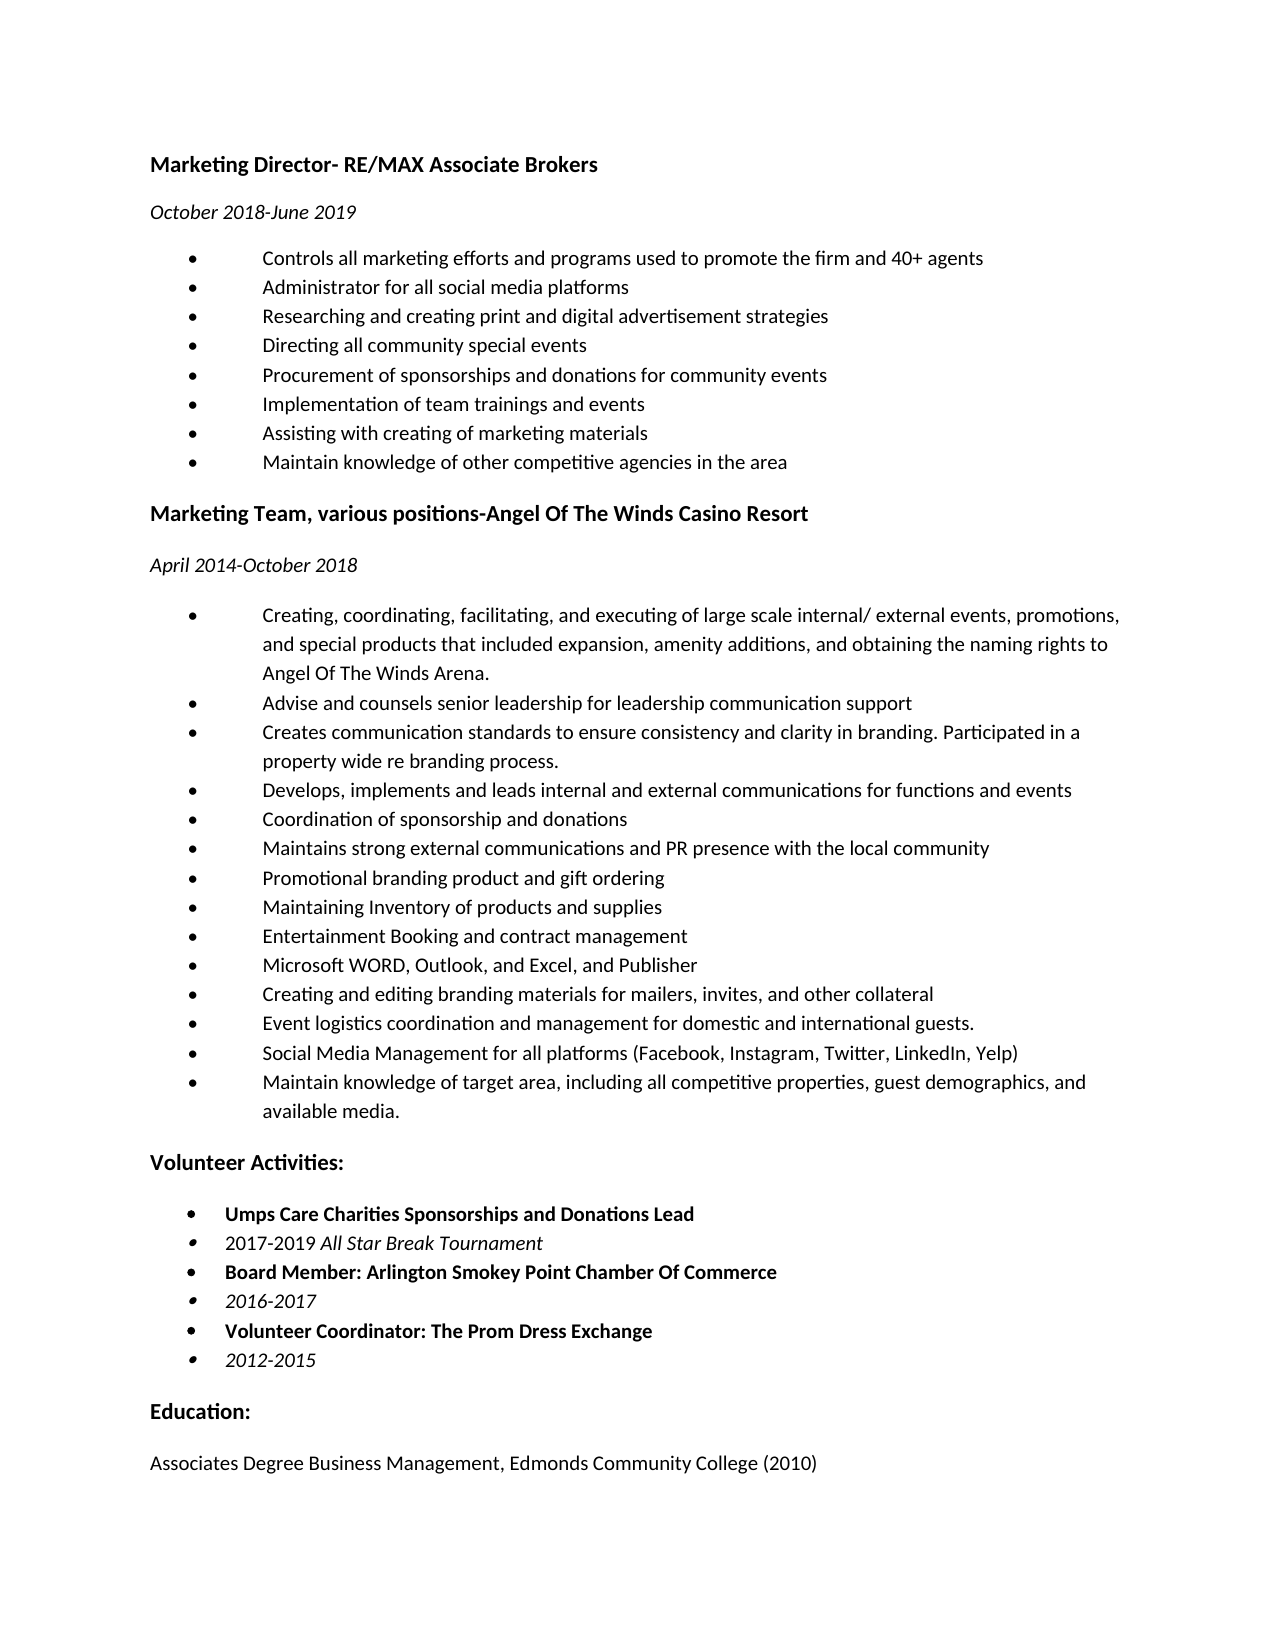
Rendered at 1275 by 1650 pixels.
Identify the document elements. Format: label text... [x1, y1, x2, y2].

list Directing all community special events [187, 333, 1125, 358]
text Education: [150, 1397, 1125, 1425]
text Marketing Team, various positions-Angel Of The Winds Casino Resort [150, 499, 1125, 527]
list 2016-2017 [187, 1289, 1125, 1314]
text Volunteer Activities: [150, 1148, 1125, 1176]
list 2017-2019 All Star Break Tournament [187, 1230, 1125, 1256]
list Coordination of sponsorship and donations [187, 806, 1125, 832]
list Develops, implements and leads internal and external communications for functions and events [187, 777, 1125, 803]
list Assisting with creating of marketing materials [187, 420, 1125, 446]
list Promotional branding product and gift ordering [187, 865, 1125, 890]
list Creating and editing branding materials for mailers, invites, and other collateral [187, 981, 1125, 1007]
list Researching and creating print and digital advertisement strategies [187, 303, 1125, 329]
list Advise and counsels senior leadership for leadership communication support [187, 690, 1125, 715]
list Entertainment Booking and contract management [187, 923, 1125, 948]
list Maintaining Inventory of products and supplies [187, 894, 1125, 919]
list Creates communication standards to ensure consistency and clarity in branding. Participated in a property wide re branding process. [187, 719, 1125, 773]
list Procurement of sponsorships and donations for community events [187, 362, 1125, 387]
list Volunteer Coordinator: The Prom Dress Exchange [187, 1318, 1125, 1343]
list Social Media Management for all platforms (Facebook, Instagram, Twitter, LinkedIn, Yelp) [187, 1040, 1125, 1065]
list Board Member: Arlington Smokey Point Chamber Of Commerce [187, 1259, 1125, 1285]
text April 2014-October 2018 [150, 552, 1125, 578]
list Maintain knowledge of other competitive agencies in the area [187, 449, 1125, 475]
list Umps Care Charities Sponsorships and Donations Lead [187, 1201, 1125, 1227]
list Administrator for all social media platforms [187, 274, 1125, 300]
list Implementation of team trainings and events [187, 391, 1125, 416]
list Maintains strong external communications and PR presence with the local community [187, 836, 1125, 861]
text Associates Degree Business Management, Edmonds Community College (2010) [150, 1450, 1125, 1475]
text October 2018-June 2019 [150, 199, 1125, 224]
list Controls all marketing efforts and programs used to promote the firm and 40+ agents [187, 245, 1125, 271]
list Event logistics coordination and management for domestic and international guests. [187, 1011, 1125, 1036]
list 2012-2015 [187, 1347, 1125, 1372]
list Microsoft WORD, Outlook, and Excel, and Publisher [187, 952, 1125, 978]
list Creating, coordinating, facilitating, and executing of large scale internal/ external events, promotions, and special products that included expansion, amenity additions, and obtaining the naming rights to Angel Of The Winds Arena. [187, 602, 1125, 686]
text Marketing Director- RE/MAX Associate Brokers [150, 150, 1125, 178]
list Maintain knowledge of target area, including all competitive properties, guest demographics, and available media. [187, 1069, 1125, 1123]
